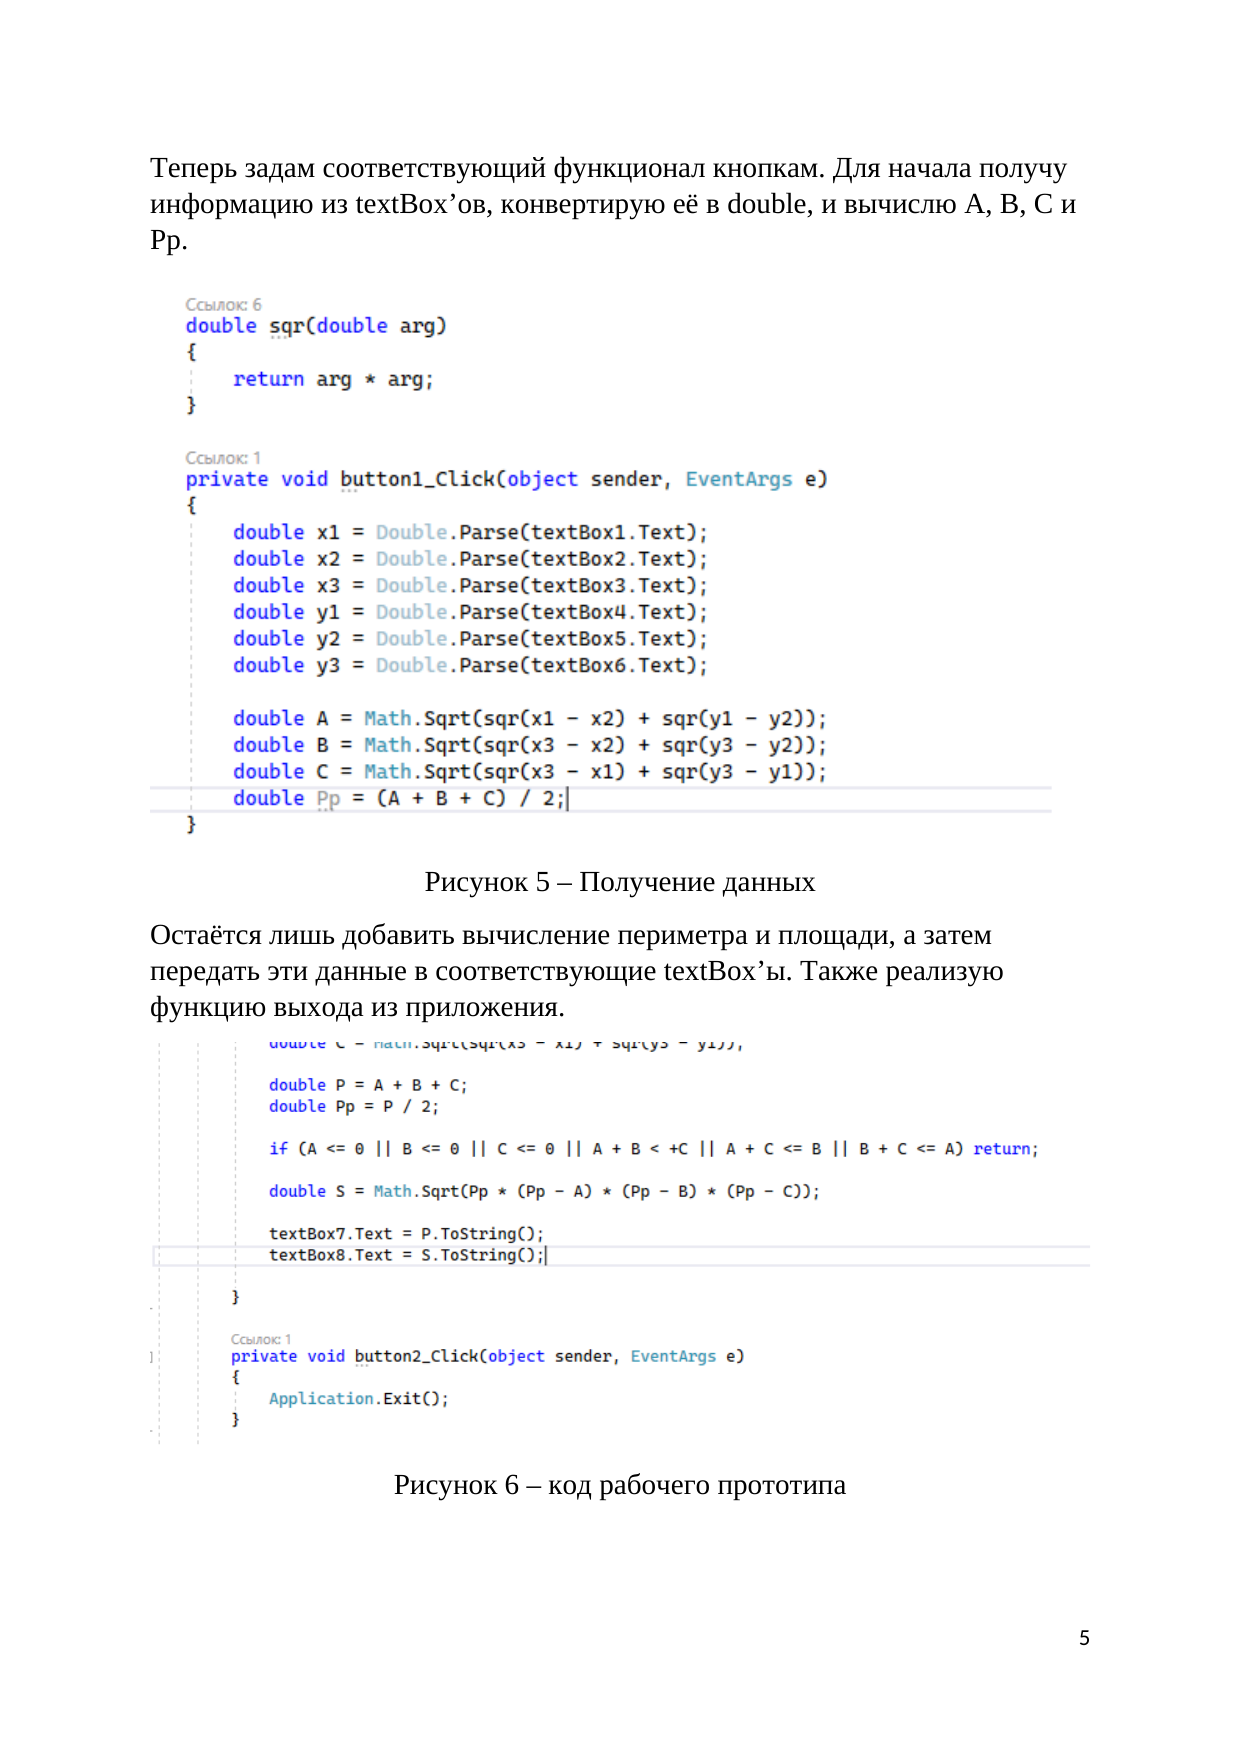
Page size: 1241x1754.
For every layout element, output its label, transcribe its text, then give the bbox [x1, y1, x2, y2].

picture [150, 275, 1052, 846]
text Рисунок 6 – код рабочего прототипа [150, 1467, 1090, 1500]
picture [150, 1042, 1091, 1448]
text Теперь задам соответствующий функционал кнопкам. Для начала получу информацию из textBox’ов, конвертирую её в double, и вычислю A, B, C и Pp. [150, 150, 1090, 256]
text Рисунок 5 – Получение данных [150, 864, 1090, 898]
text Остаётся лишь добавить вычисление периметра и площади, а затем передать эти данные в соответствующие textBox’ы. Также реализую функцию выхода из приложения. [150, 917, 1090, 1023]
